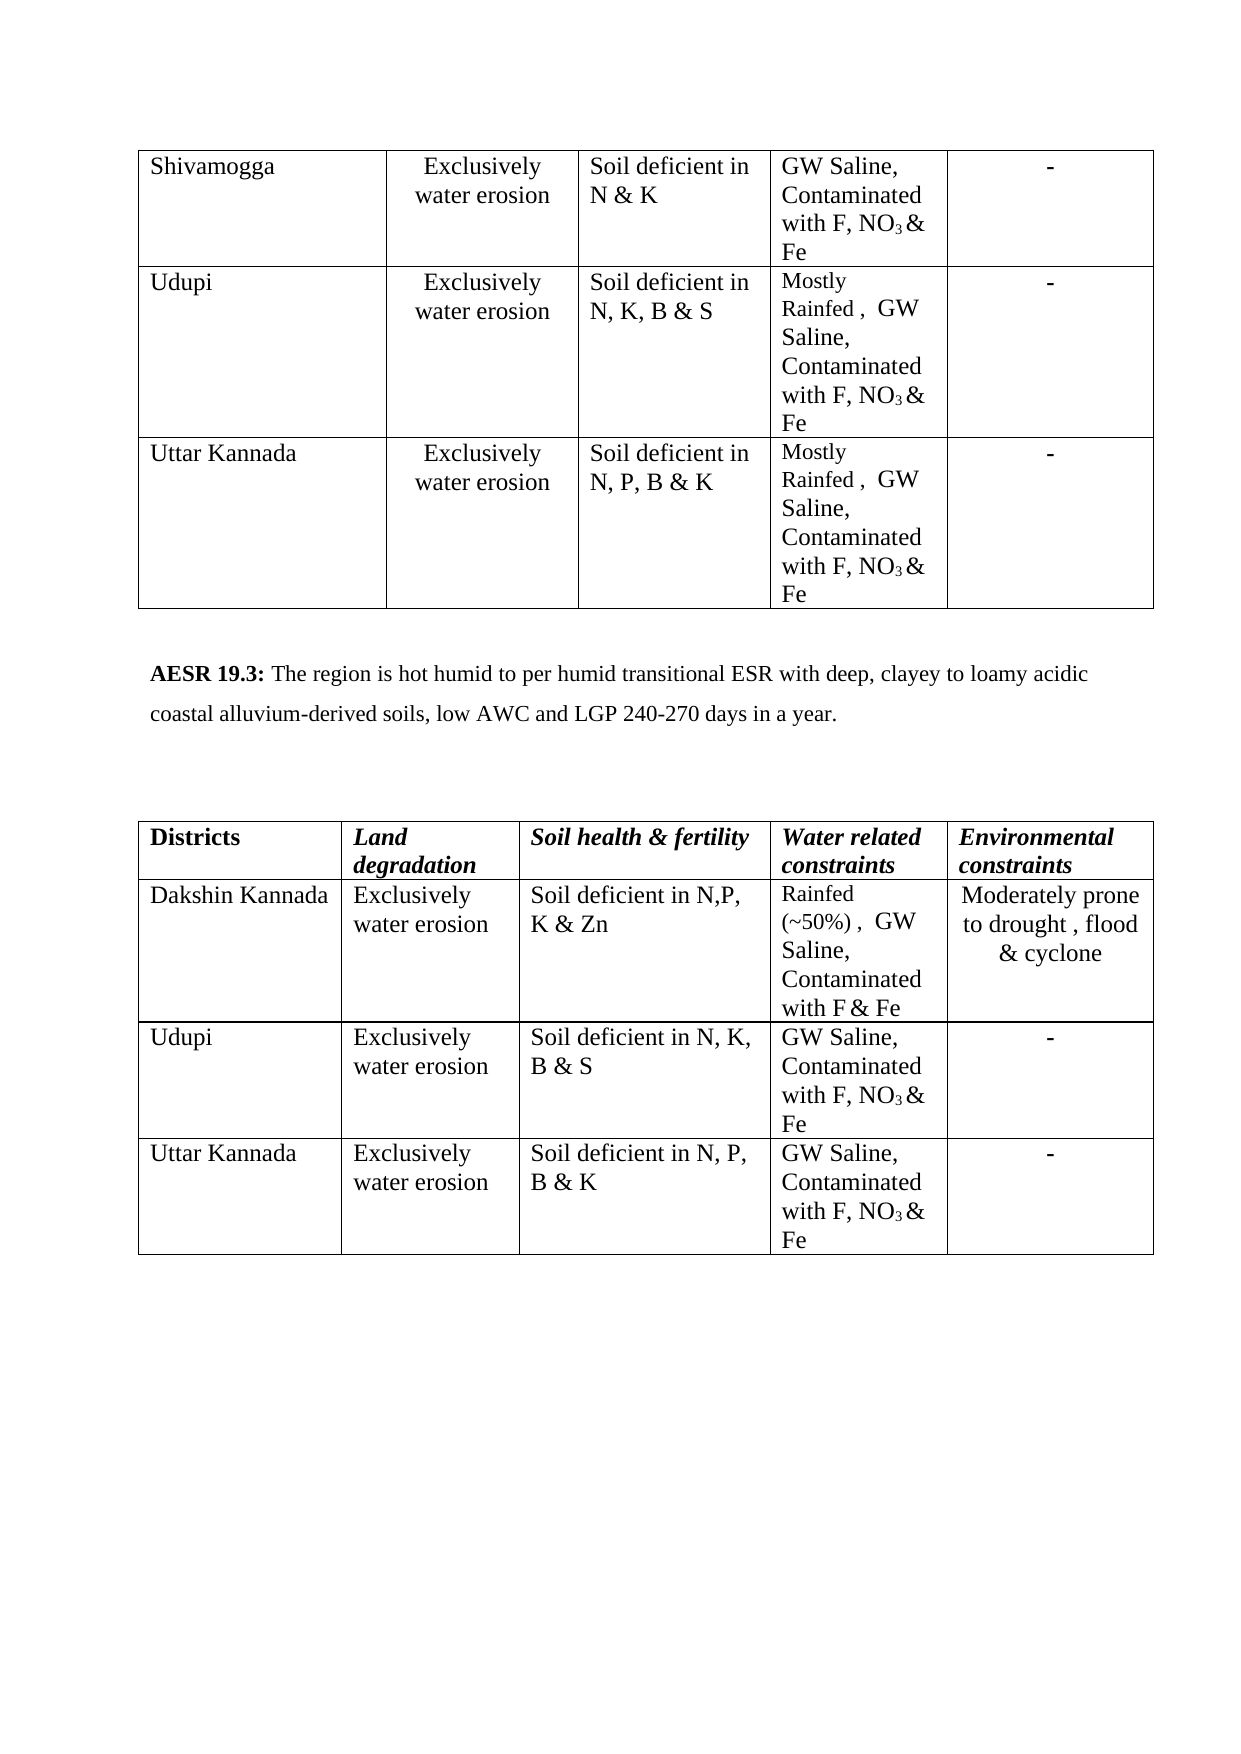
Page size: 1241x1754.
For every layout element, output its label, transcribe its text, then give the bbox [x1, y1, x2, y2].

table_cell Soil deficient in N, P, B & K [579, 438, 770, 608]
table_cell Moderately prone to drought , flood & cyclone [948, 880, 1153, 1021]
table_cell Uttar Kannada [139, 438, 386, 608]
table_cell Udupi [139, 267, 386, 437]
table_cell Shivamogga [139, 151, 386, 266]
table_cell - [948, 438, 1153, 608]
table_header Water related constraints [771, 822, 947, 879]
table_cell - [948, 1023, 1153, 1137]
table_cell Exclusively water erosion [342, 1023, 519, 1137]
table_cell Exclusively water erosion [387, 438, 578, 608]
table_header Environmental constraints [948, 822, 1153, 879]
text AESR 19.3: The region is hot humid to per humid transitional ESR with deep, clayey to loamy acidic coastal alluvium-derived soils, low AWC and LGP 240-270 days in a year. [150, 660, 1090, 726]
table_cell - [948, 1139, 1153, 1253]
table_cell Exclusively water erosion [342, 1139, 519, 1253]
table_cell - [948, 267, 1153, 437]
table_header Soil health & fertility [520, 822, 770, 879]
table_cell - [948, 151, 1153, 266]
table_cell Exclusively water erosion [342, 880, 519, 1021]
table_cell Udupi [139, 1023, 341, 1137]
table_header Land degradation [342, 822, 519, 879]
table_cell GW Saline, Contaminated with F, NO3 & Fe [771, 1023, 947, 1137]
table_header Districts [139, 822, 341, 879]
table_cell Soil deficient in N, P, B & K [520, 1139, 770, 1253]
table_cell Soil deficient in N,P, K & Zn [520, 880, 770, 1021]
table_cell Dakshin Kannada [139, 880, 341, 1021]
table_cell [771, 267, 947, 437]
table_cell Rainfed (~50%) , GW Saline, Contaminated with F & Fe [771, 880, 947, 1021]
table_cell Soil deficient in N, K, B & S [520, 1023, 770, 1137]
table_cell GW Saline, Contaminated with F, NO3 & Fe [771, 1139, 947, 1253]
table_cell GW Saline, Contaminated with F, NO3 & Fe [771, 151, 947, 266]
table_cell Uttar Kannada [139, 1139, 341, 1253]
table_cell Soil deficient in N, K, B & S [579, 267, 770, 437]
table_cell Mostly Rainfed , GW Saline, Contaminated with F, NO3 & Fe [771, 438, 947, 608]
table_cell Soil deficient in N & K [579, 151, 770, 266]
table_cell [387, 151, 578, 266]
table_cell Exclusively water erosion [387, 267, 578, 437]
